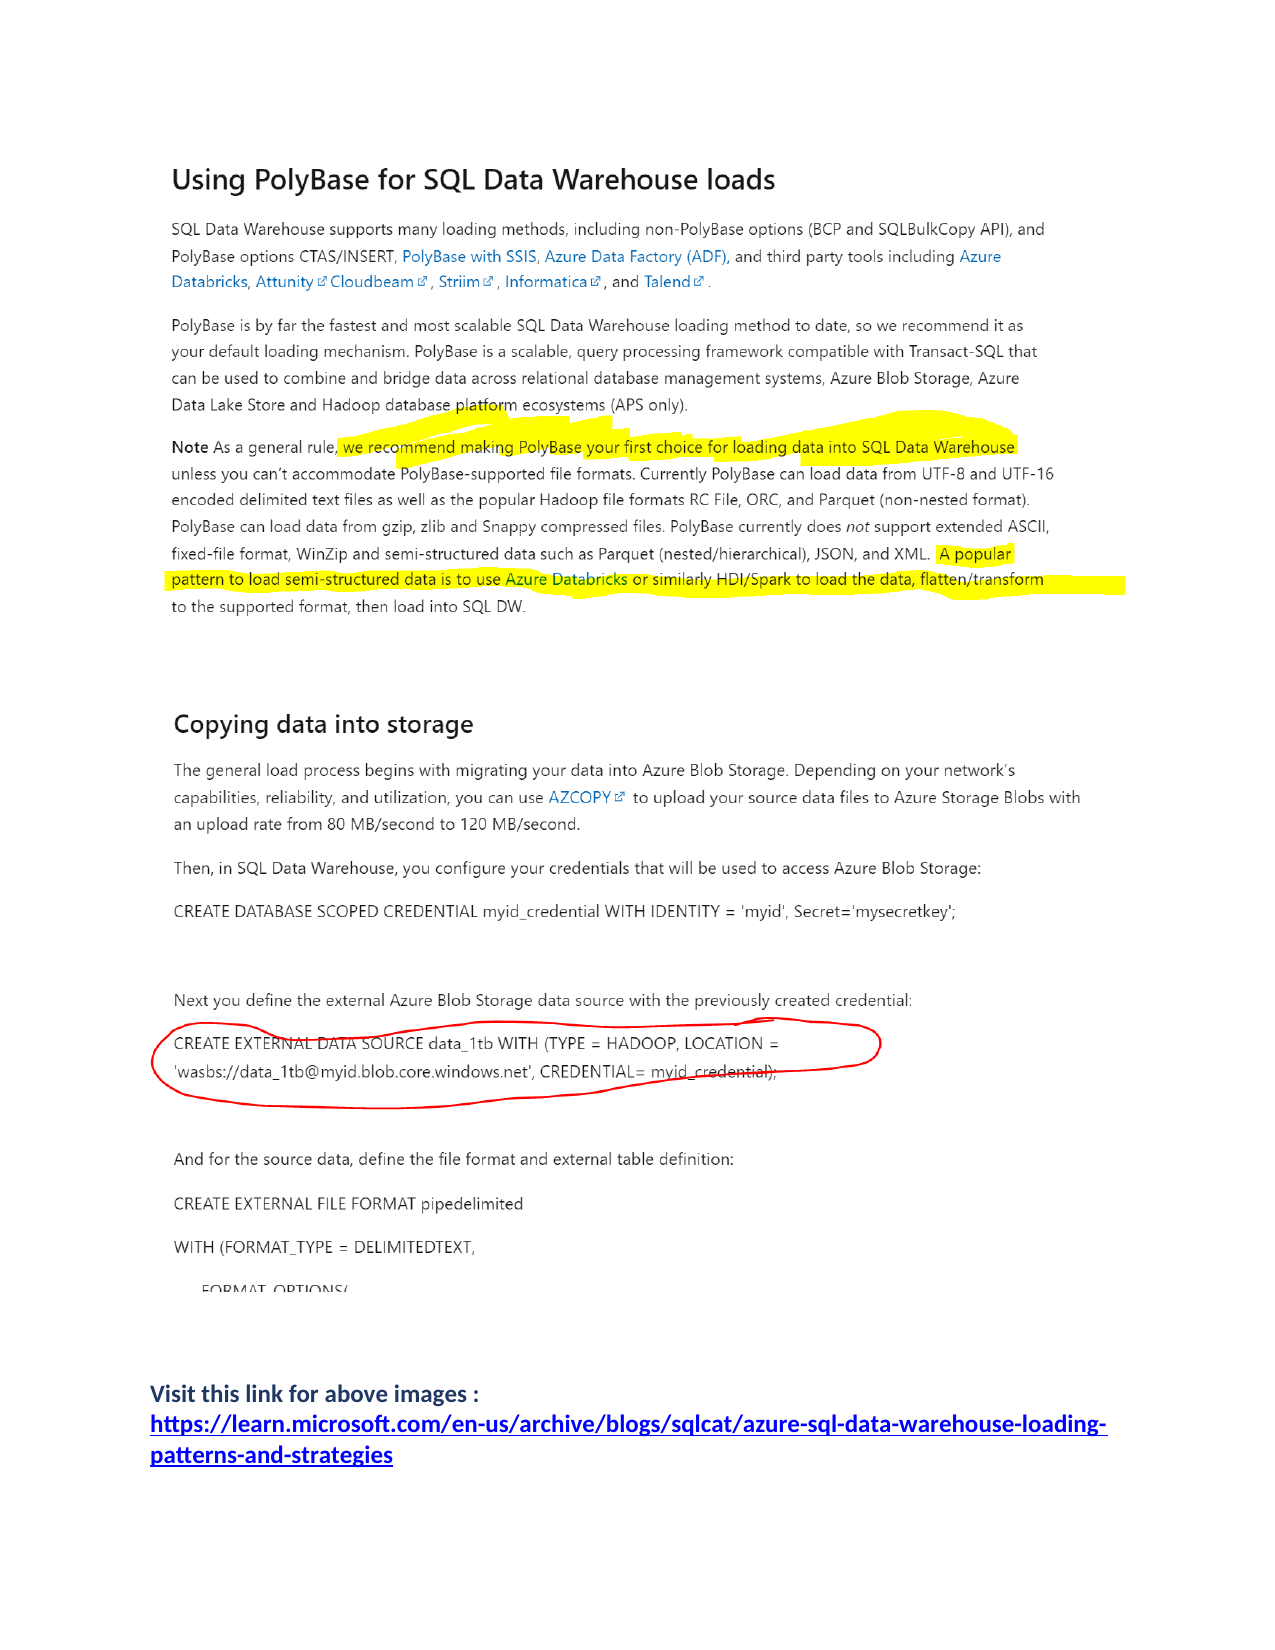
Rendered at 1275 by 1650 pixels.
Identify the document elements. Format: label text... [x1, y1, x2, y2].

picture [150, 150, 1125, 637]
text Visit this link for above images : https://learn.microsoft.com/en-us/archive/blogs/sqlcat/azure-sql-data-warehouse-loading-patterns-and-strategies [150, 1378, 1125, 1470]
picture [150, 692, 1125, 1292]
